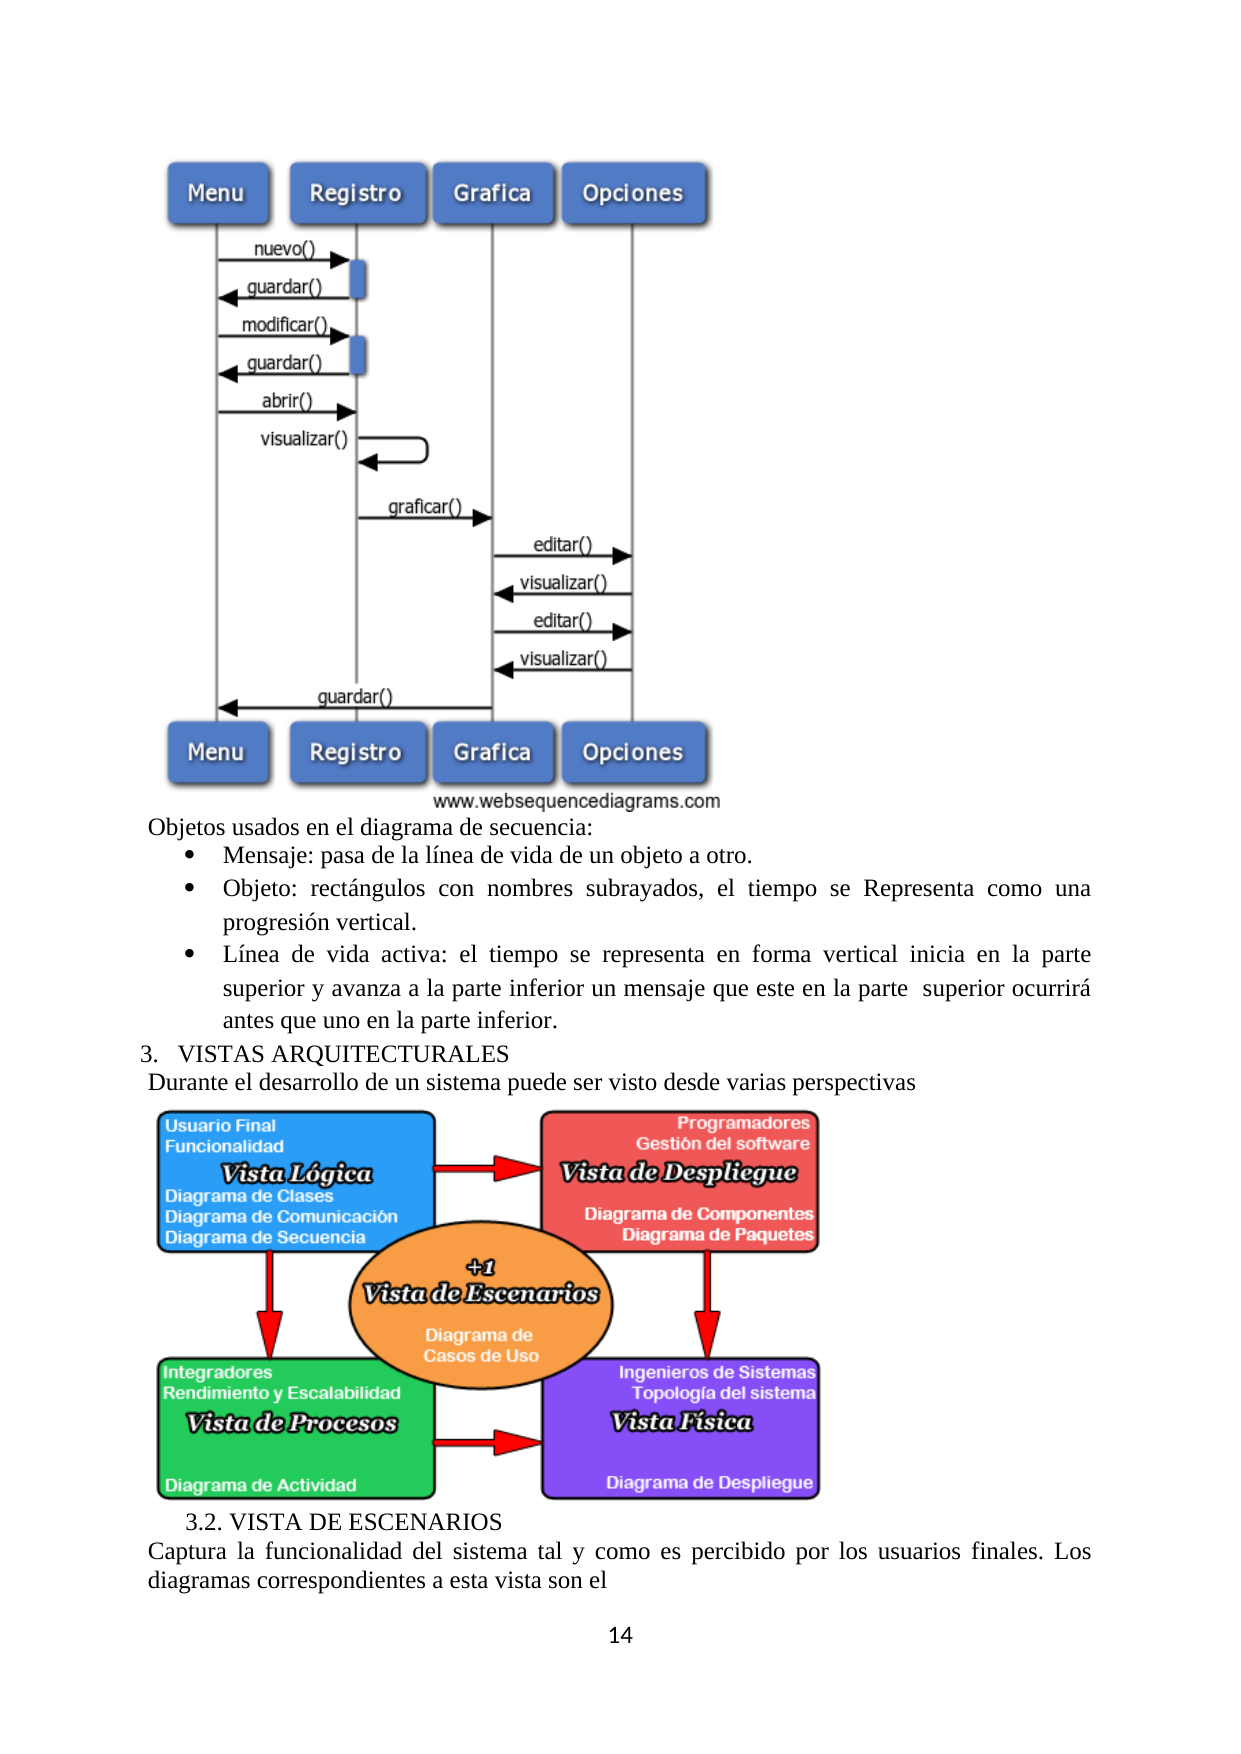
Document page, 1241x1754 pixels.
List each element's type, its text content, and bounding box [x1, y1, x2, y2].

list Línea de vida activa: el tiempo se representa en forma vertical inicia en la parte superior y avanza a la parte inferior un mensaje que este en la parte superior ocurrirá antes que uno en la parte inferior. [185, 939, 1092, 1034]
picture [147, 1096, 835, 1508]
text Objetos usados en el diagrama de secuencia: [148, 812, 1092, 841]
text Durante el desarrollo de un sistema puede ser visto desde varias perspectivas [148, 1067, 1092, 1096]
subtitle VISTA DE ESCENARIOS [185, 1507, 1092, 1536]
subtitle VISTAS ARQUITECTURALES [140, 1039, 1092, 1067]
list Objeto: rectángulos con nombres subrayados, el tiempo se Representa como una progresión vertical. [185, 873, 1092, 935]
picture [147, 147, 720, 812]
text Captura la funcionalidad del sistema tal y como es percibido por los usuarios finales. Los diagramas correspondientes a esta vista son el [148, 1536, 1092, 1593]
list Mensaje: pasa de la línea de vida de un objeto a otro. [185, 841, 1092, 869]
